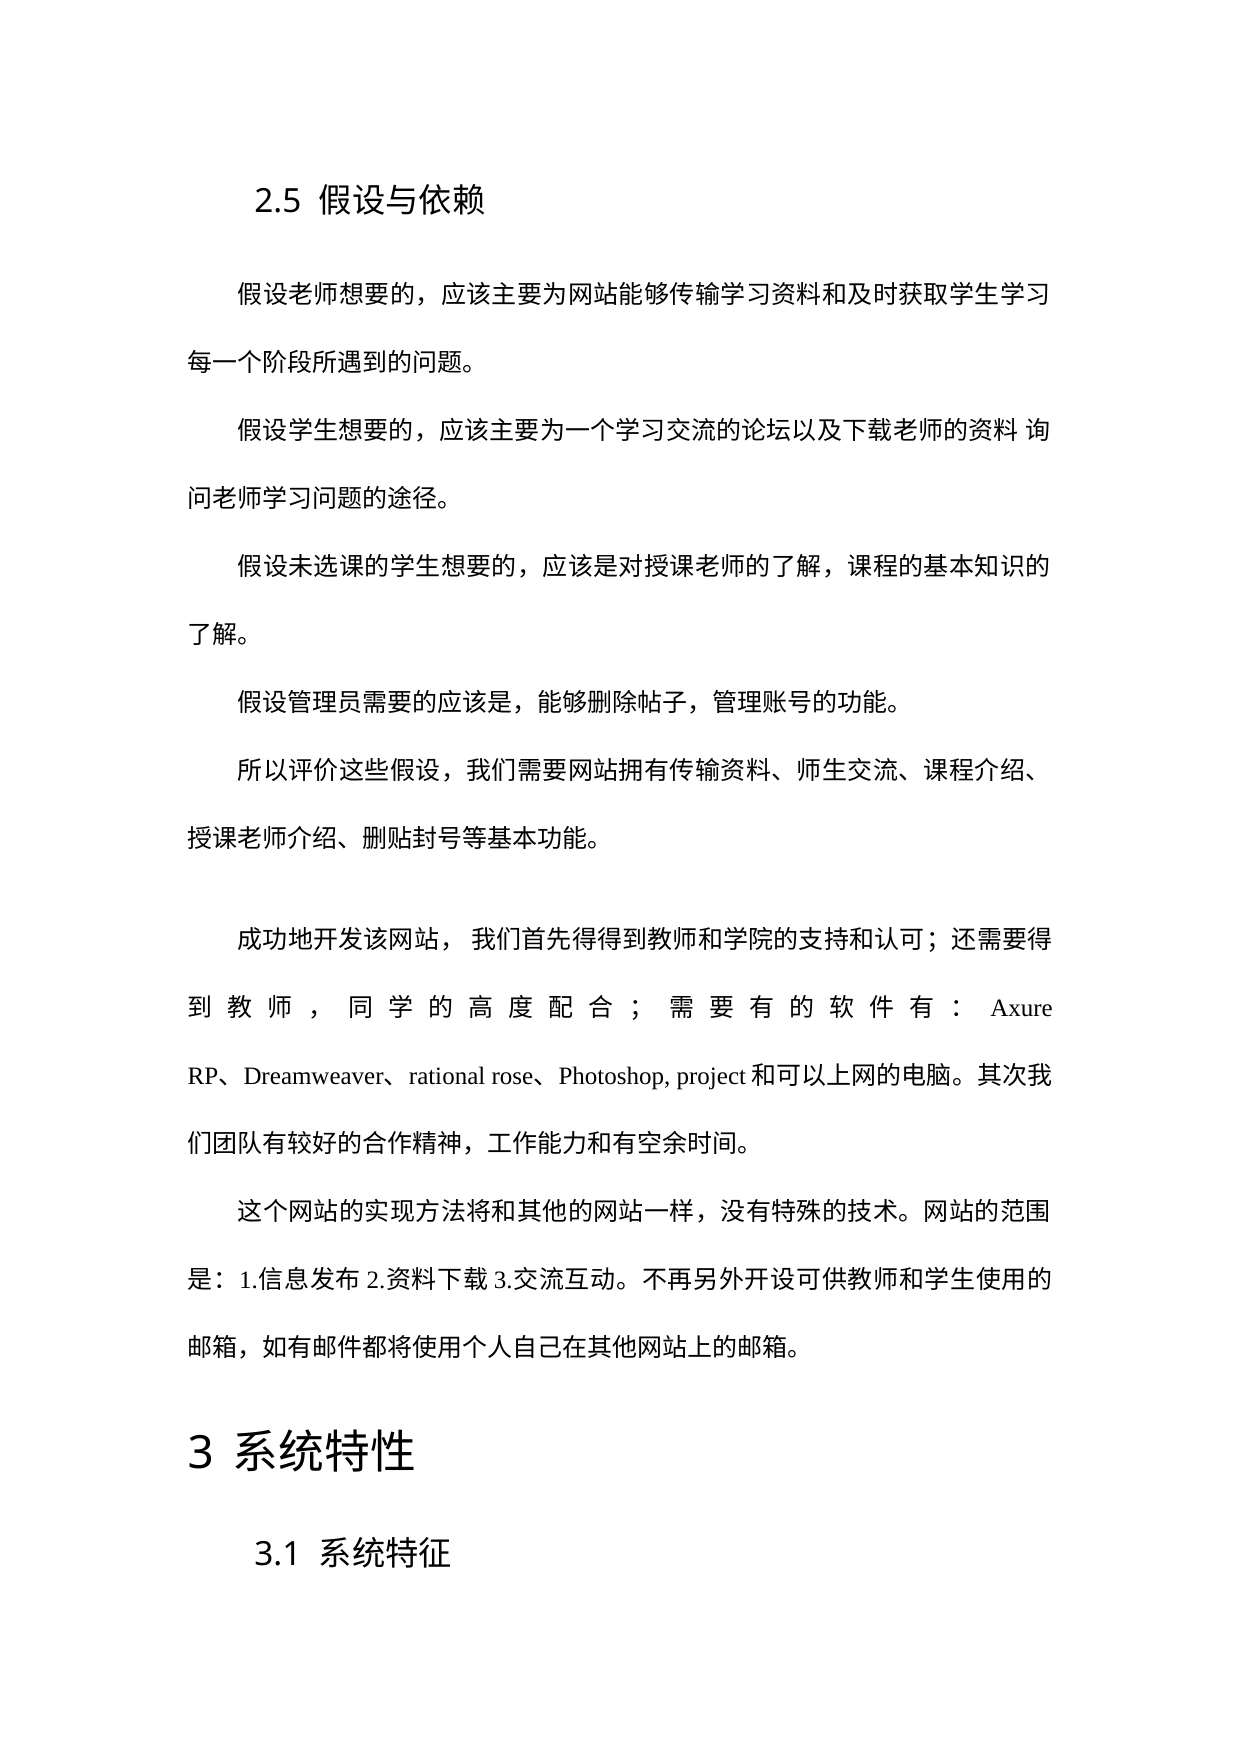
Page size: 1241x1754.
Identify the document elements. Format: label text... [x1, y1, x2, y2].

text 假设学生想要的，应该主要为一个学习交流的论坛以及下载老师的资料 询问老师学习问题的途径。 [187, 395, 1053, 531]
text 成功地开发该网站， 我们首先得得到教师和学院的支持和认可；还需要得到教师，同学的高度配合；需要有的软件有：Axure RP、Dreamweaver、rational rose、Photoshop, project和可以上网的电脑。其次我们团队有较好的合作精神，工作能力和有空余时间。 [187, 904, 1053, 1176]
text 假设管理员需要的应该是，能够删除帖子，管理账号的功能。 [187, 666, 1053, 734]
subtitle 假设与依赖 [187, 164, 1053, 232]
text 假设老师想要的，应该主要为网站能够传输学习资料和及时获取学生学习每一个阶段所遇到的问题。 [187, 259, 1053, 395]
text 这个网站的实现方法将和其他的网站一样，没有特殊的技术。网站的范围是：1.信息发布2.资料下载3.交流互动。不再另外开设可供教师和学生使用的邮箱，如有邮件都将使用个人自己在其他网站上的邮箱。 [187, 1176, 1053, 1379]
text 假设未选课的学生想要的，应该是对授课老师的了解，课程的基本知识的了解。 [187, 531, 1053, 666]
subtitle 系统特性 [187, 1415, 1053, 1483]
subtitle 系统特征 [187, 1517, 1053, 1585]
text 所以评价这些假设，我们需要网站拥有传输资料、师生交流、课程介绍、授课老师介绍、删贴封号等基本功能。 [187, 734, 1053, 870]
